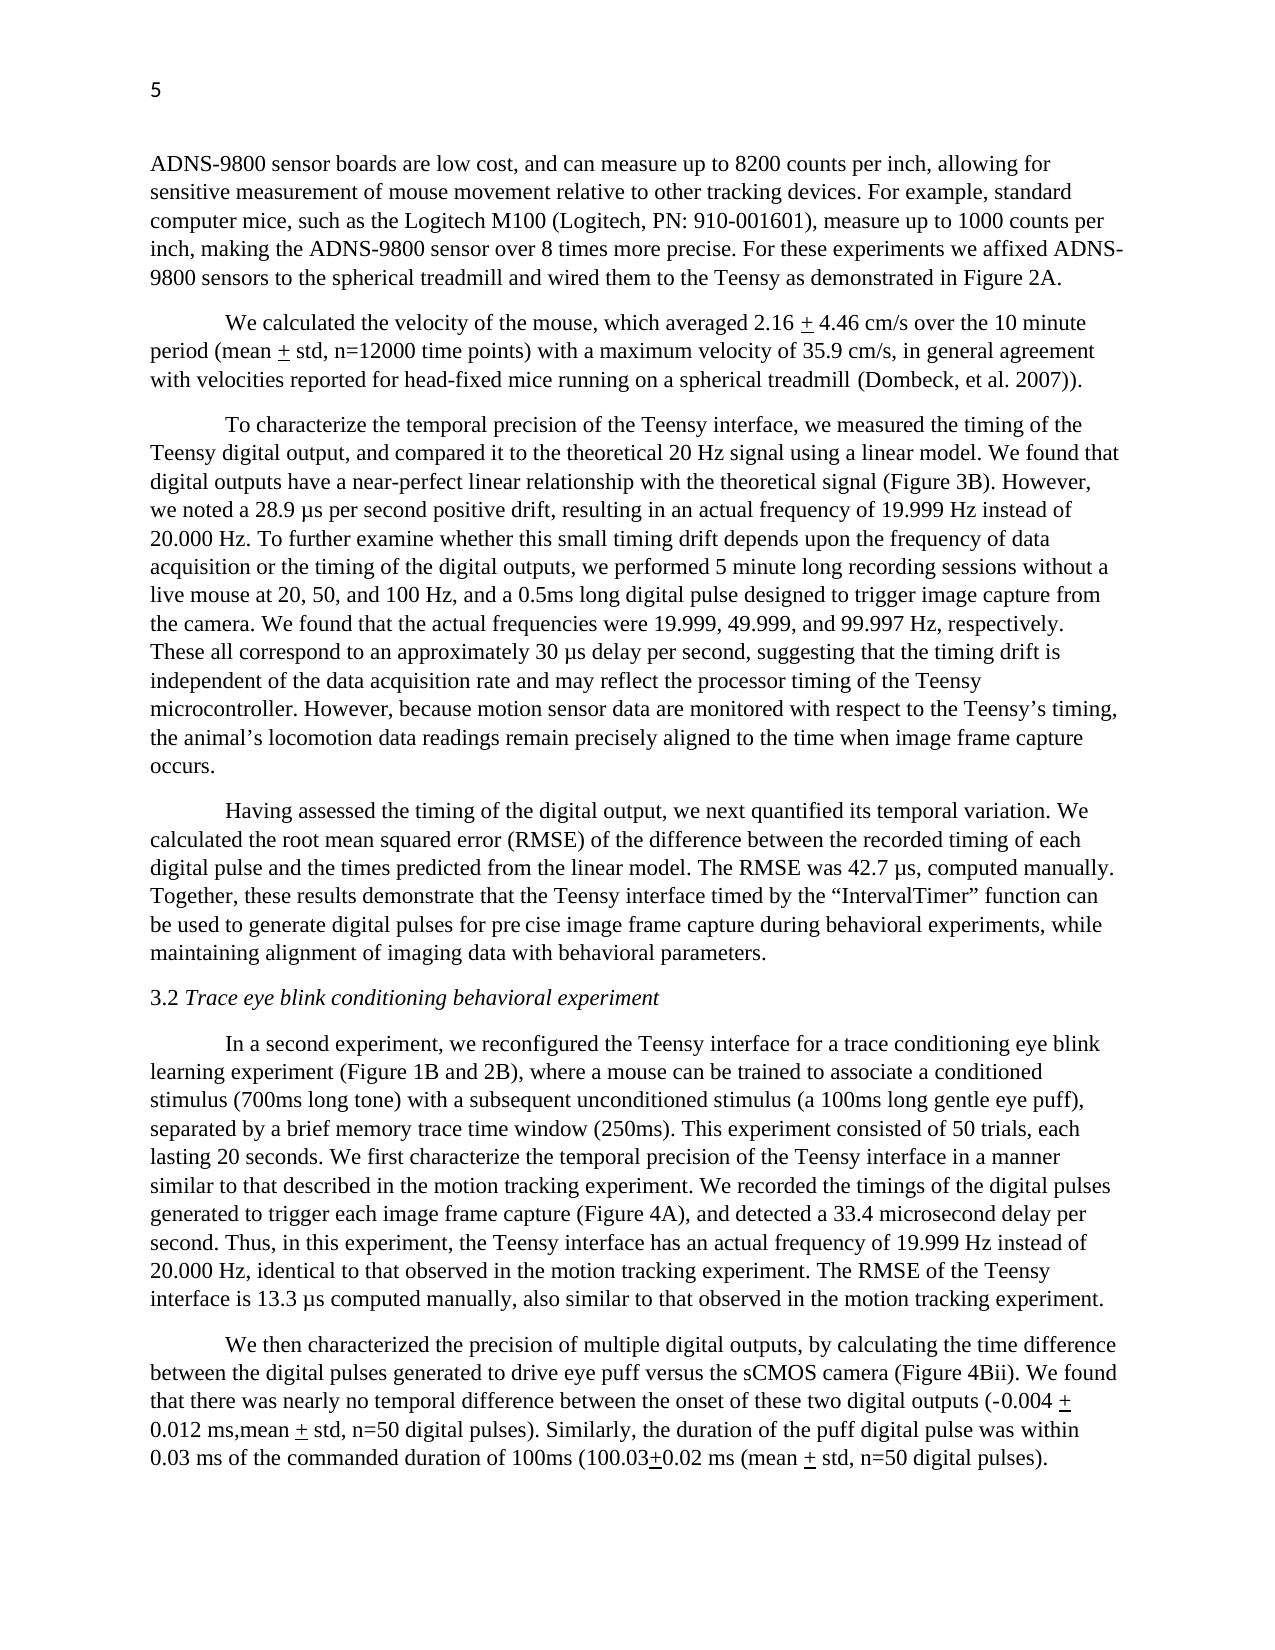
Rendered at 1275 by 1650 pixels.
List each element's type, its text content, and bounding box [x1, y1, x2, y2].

text To characterize the temporal precision of the Teensy interface, we measured the timing of the Teensy digital output, and compared it to the theoretical 20 Hz signal using a linear model. We found that digital outputs have a near-perfect linear relationship with the theoretical signal (Figure 3B). However, we noted a 28.9 µs per second positive drift, resulting in an actual frequency of 19.999 Hz instead of 20.000 Hz. To further examine whether this small timing drift depends upon the frequency of data acquisition or the timing of the digital outputs, we performed 5 minute long recording sessions without a live mouse at 20, 50, and 100 Hz, and a 0.5ms long digital pulse designed to trigger image capture from the camera. We found that the actual frequencies were 19.999, 49.999, and 99.997 Hz, respectively. These all correspond to an approximately 30 µs delay per second, suggesting that the timing drift is independent of the data acquisition rate and may reflect the processor timing of the Teensy microcontroller. However, because motion sensor data are monitored with respect to the Teensy’s timing, the animal’s locomotion data readings remain precisely aligned to the time when image frame capture occurs. [150, 411, 1125, 778]
text In a second experiment, we reconfigured the Teensy interface for a trace conditioning eye blink learning experiment (Figure 1B and 2B), where a mouse can be trained to associate a conditioned stimulus (700ms long tone) with a subsequent unconditioned stimulus (a 100ms long gentle eye puff), separated by a brief memory trace time window (250ms). This experiment consisted of 50 trials, each lasting 20 seconds. We first characterize the temporal precision of the Teensy interface in a manner similar to that described in the motion tracking experiment. We recorded the timings of the digital pulses generated to trigger each image frame capture (Figure 4A), and detected a 33.4 microsecond delay per second. Thus, in this experiment, the Teensy interface has an actual frequency of 19.999 Hz instead of 20.000 Hz, identical to that observed in the motion tracking experiment. The RMSE of the Teensy interface is 13.3 µs computed manually, also similar to that observed in the motion tracking experiment. [150, 1029, 1125, 1312]
text We calculated the velocity of the mouse, which averaged 2.16 + 4.46 cm/s over the 10 minute period (mean + std, n=12000 time points) with a maximum velocity of 35.9 cm/s, in general agreement with velocities reported for head-fixed mice running on a spherical treadmill ). [150, 309, 1125, 392]
text Having assessed the timing of the digital output, we next quantified its temporal variation. We calculated the root mean squared error (RMSE) of the difference between the recorded timing of each digital pulse and the times predicted from the linear model. The RMSE was 42.7 µs, computed manually. Together, these results demonstrate that the Teensy interface timed by the “IntervalTimer” function can be used to generate digital pulses for pre cise image frame capture during behavioral experiments, while maintaining alignment of imaging data with behavioral parameters. [150, 797, 1125, 966]
text 3.2 Trace eye blink conditioning behavioral experiment [150, 984, 1125, 1011]
text We then characterized the precision of multiple digital outputs, by calculating the time difference between the digital pulses generated to drive eye puff versus the sCMOS camera (Figure 4Bii). We found that there was nearly no temporal difference between the onset of these two digital outputs (-0.004 + 0.012 ms,mean + std, n=50 digital pulses). Similarly, the duration of the puff digital pulse was within 0.03 ms of the commanded duration of 100ms (100.03+0.02 ms (mean + std, n=50 digital pulses). [150, 1331, 1125, 1471]
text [150, 150, 1125, 290]
